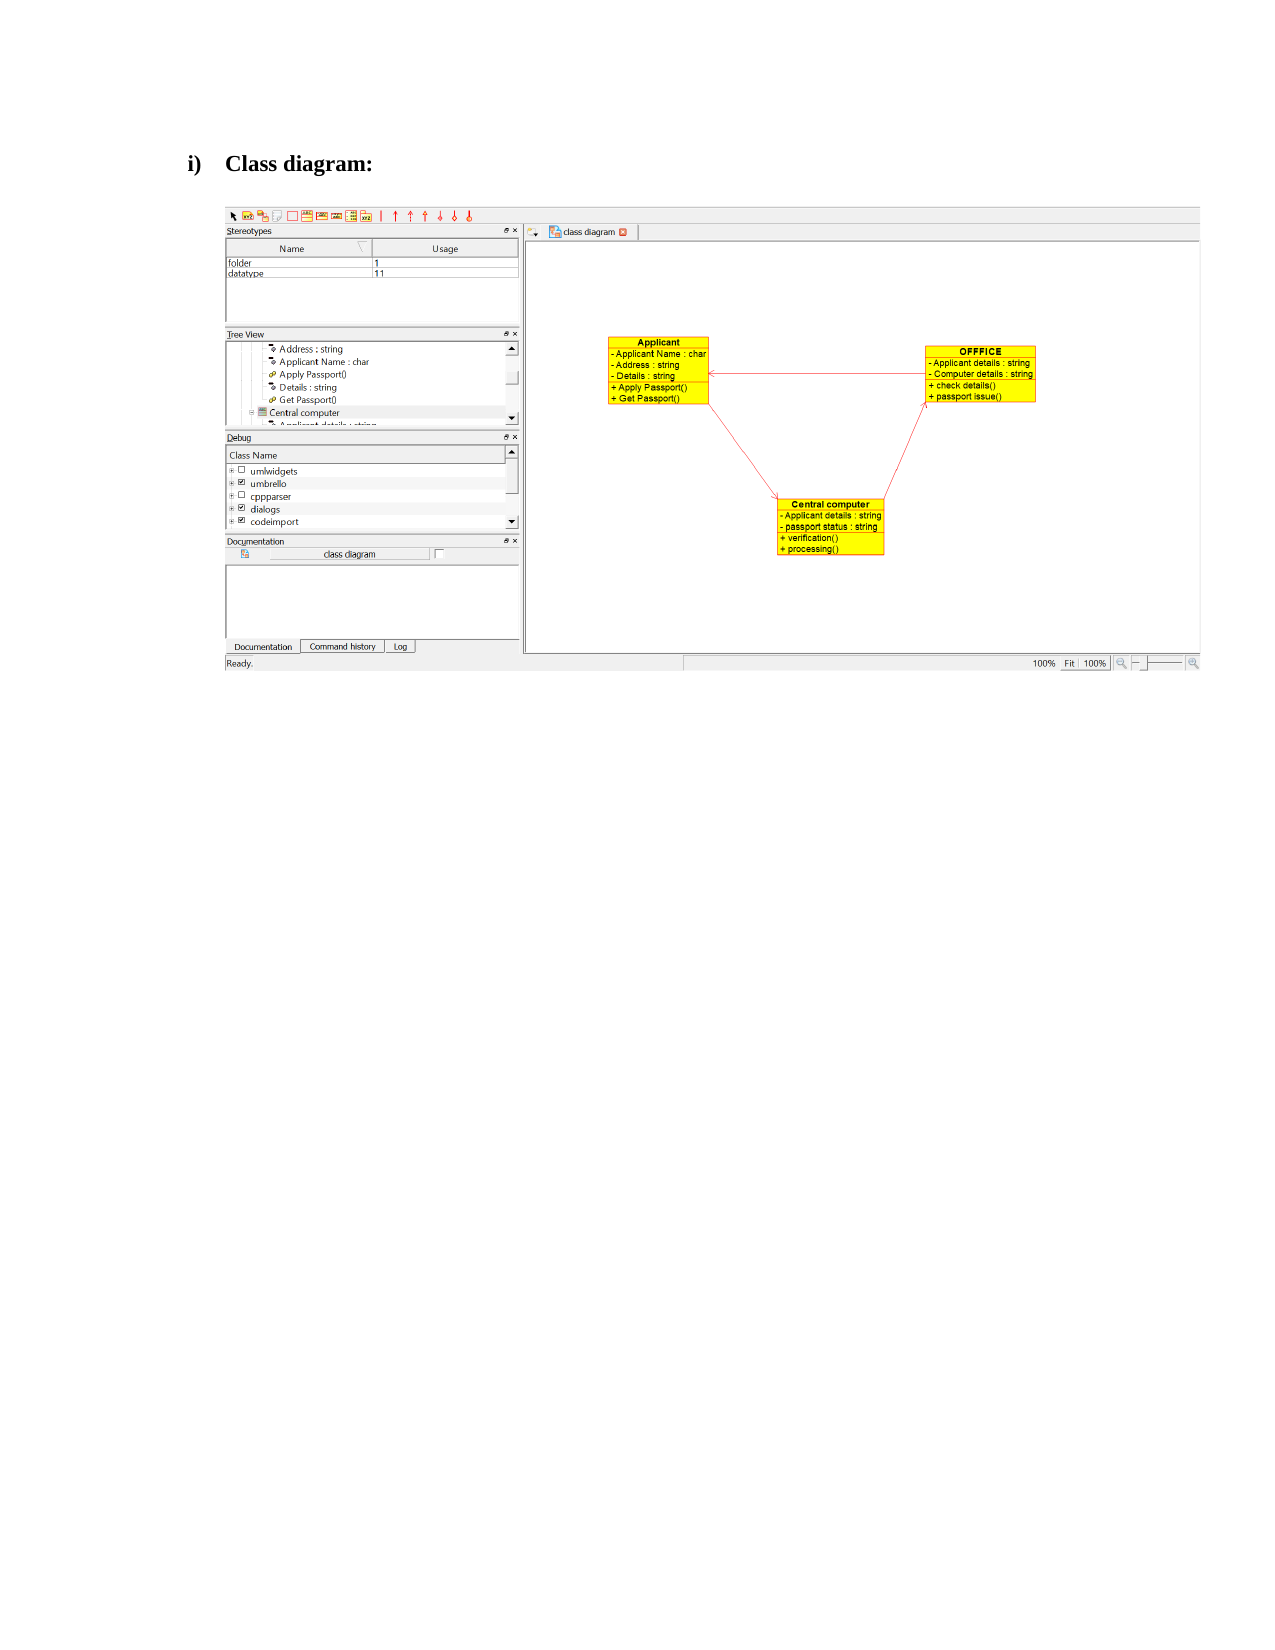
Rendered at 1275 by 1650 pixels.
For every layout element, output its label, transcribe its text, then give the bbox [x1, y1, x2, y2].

picture [225, 206, 1200, 671]
list Class diagram: [187, 150, 1125, 176]
